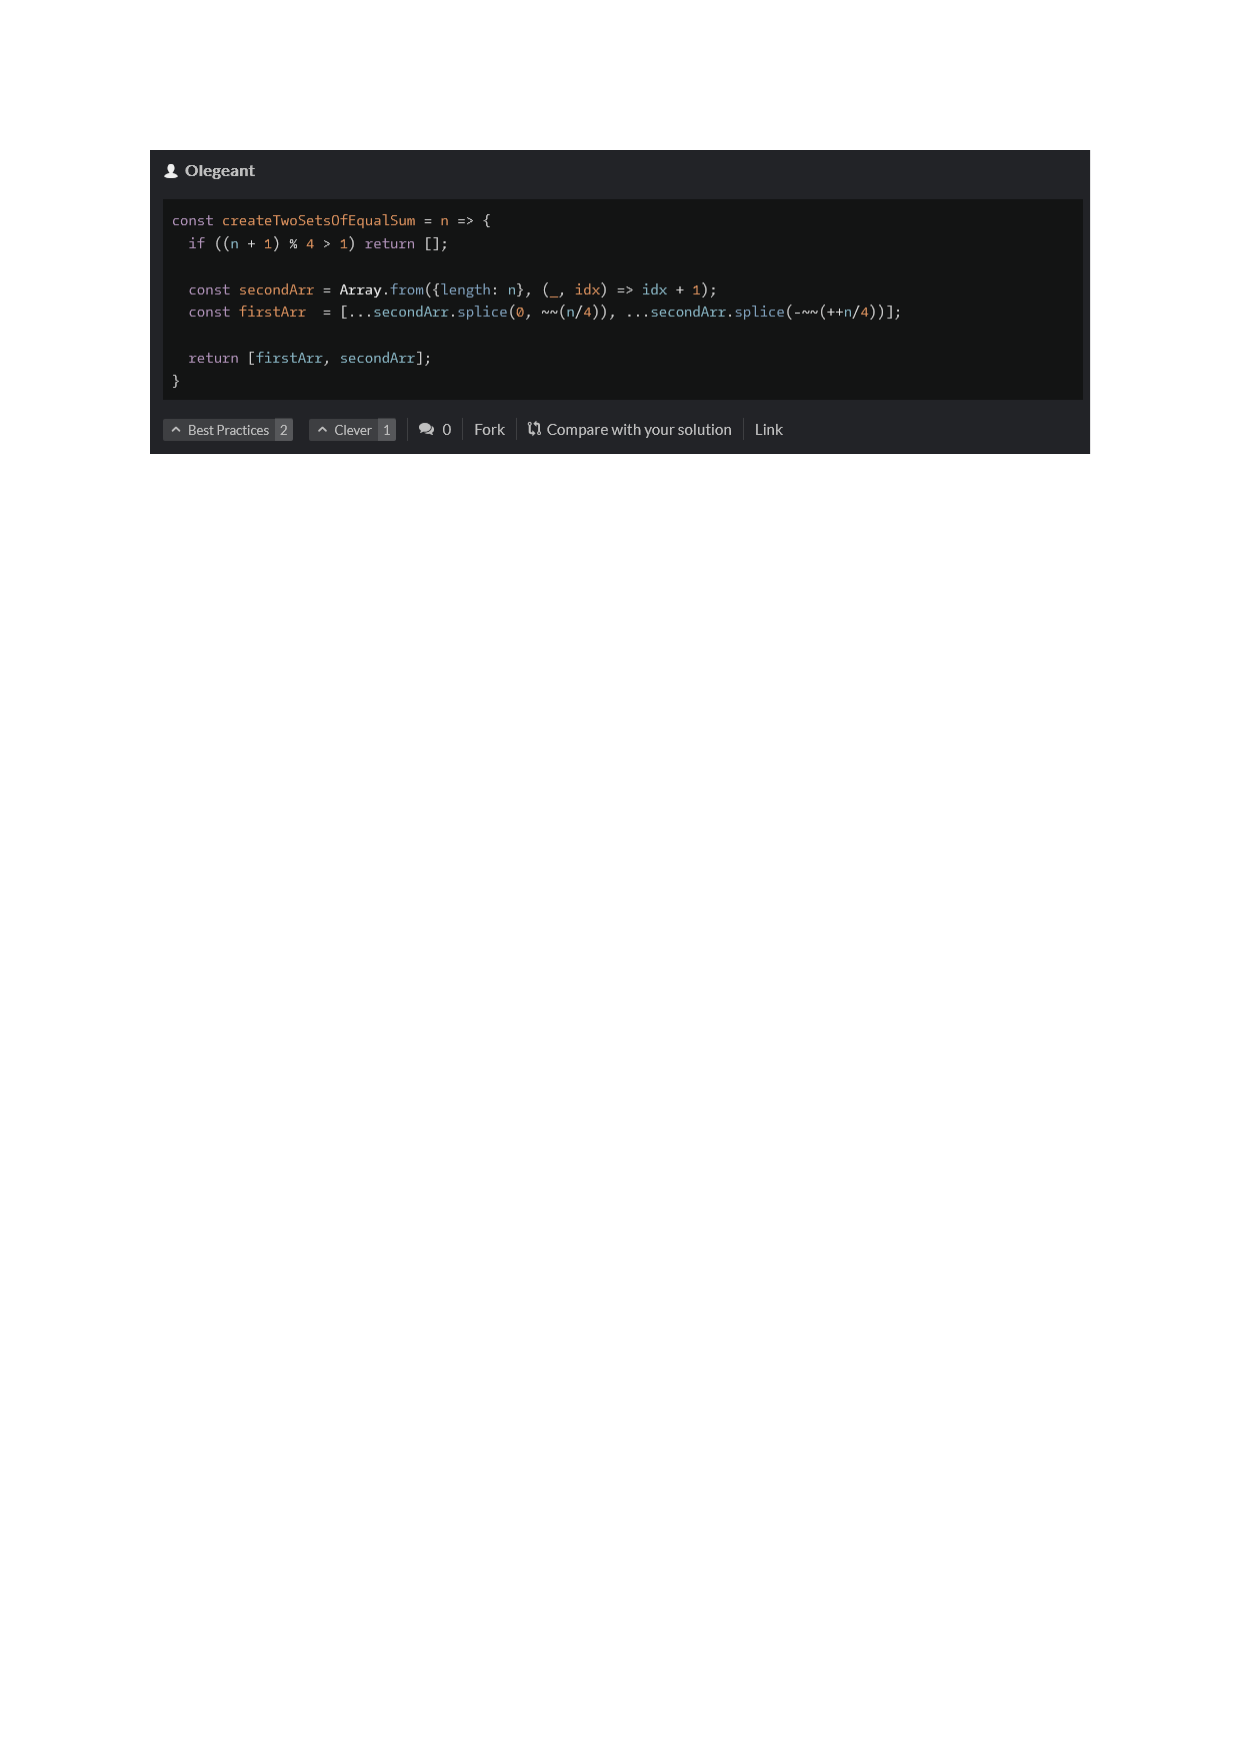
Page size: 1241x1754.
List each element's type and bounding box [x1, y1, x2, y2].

picture [150, 150, 1091, 454]
